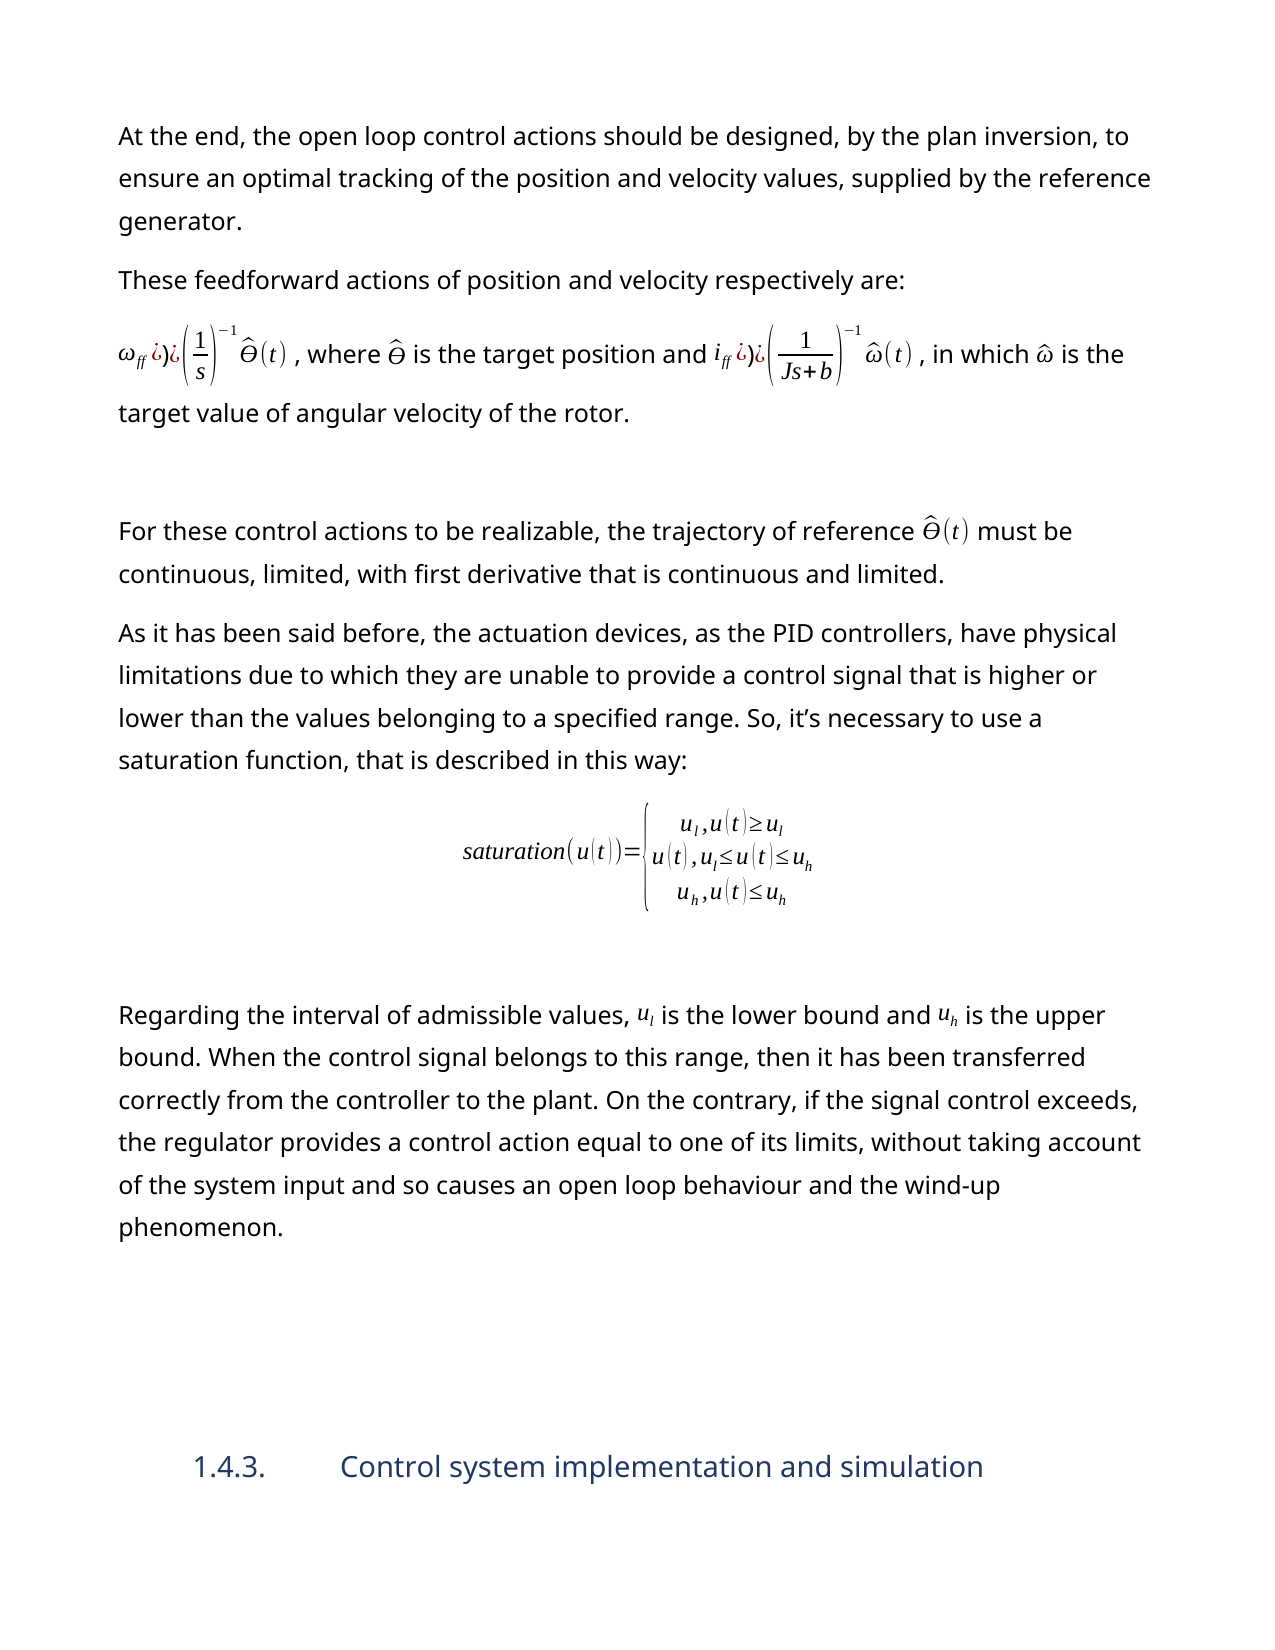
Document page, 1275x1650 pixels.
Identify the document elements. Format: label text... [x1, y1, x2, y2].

text At the end, the open loop control actions should be designed, by the plan inversion, to ensure an optimal tracking of the position and velocity values, supplied by the reference generator. [118, 118, 1157, 237]
text These feedforward actions of position and velocity respectively are: [118, 262, 1157, 296]
text Regarding the interval of admissible values, is the lower bound and is the upper bound. When the control signal belongs to this range, then it has been transferred correctly from the controller to the plant. On the contrary, if the signal control exceeds, the regulator provides a control action equal to one of its limits, without taking account of the system input and so causes an open loop behaviour and the wind-up phenomenon. [118, 997, 1157, 1244]
text For these control actions to be realizable, the trajectory of reference must be continuous, limited, with first derivative that is continuous and limited. [118, 514, 1157, 590]
text ) , where is the target position and ) , in which is the target value of angular velocity of the rotor. [118, 321, 1157, 429]
text As it has been said before, the actuation devices, as the PID controllers, have physical limitations due to which they are unable to provide a control signal that is higher or lower than the values belonging to a specified range. So, it’s necessary to use a saturation function, that is described in this way: [118, 615, 1157, 777]
subtitle Control system implementation and simulation [192, 1447, 1157, 1486]
